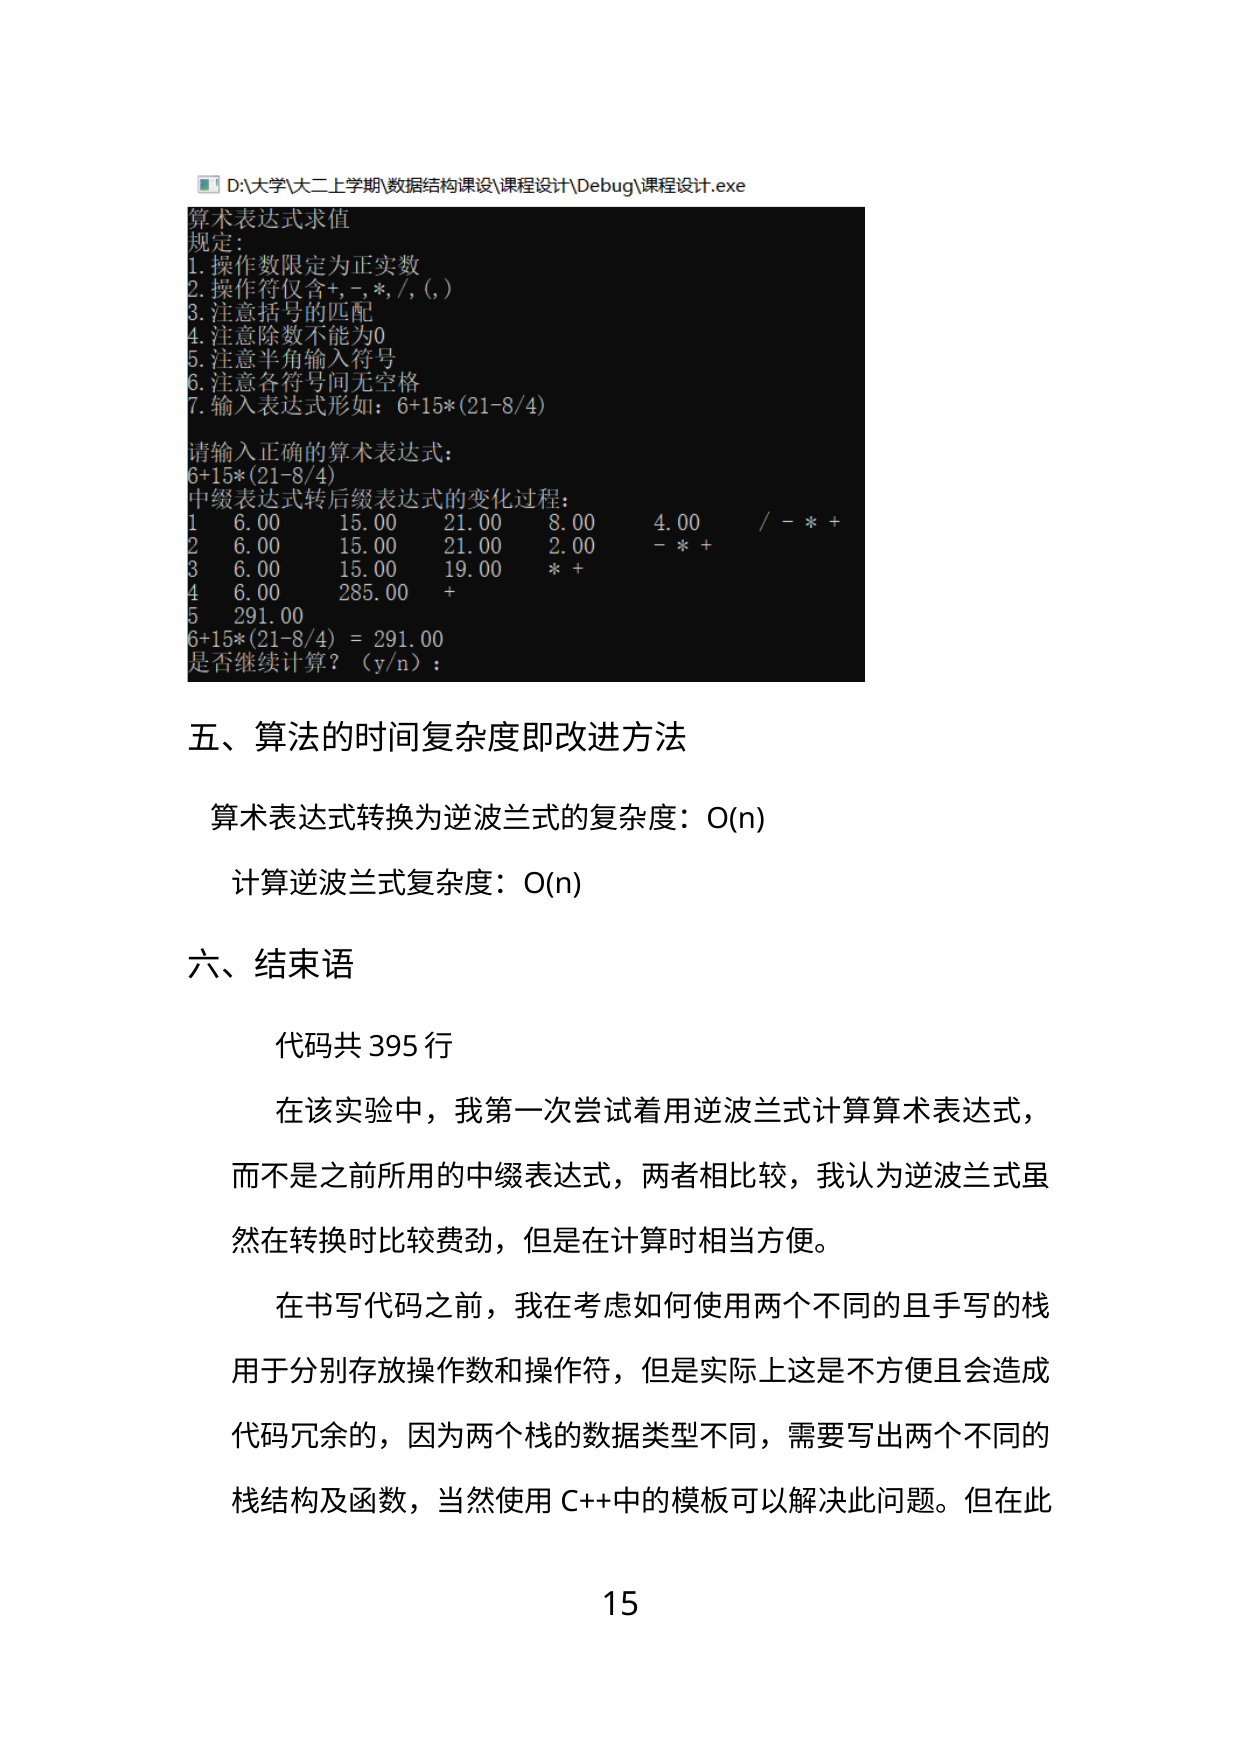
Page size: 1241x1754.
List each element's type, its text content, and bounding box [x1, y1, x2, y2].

text 六、结束语 [187, 930, 1053, 995]
text 计算逆波兰式复杂度：O(n) [187, 848, 1053, 913]
text 五、算法的时间复杂度即改进方法 [187, 702, 1053, 767]
text 在该实验中，我第一次尝试着用逆波兰式计算算术表达式，而不是之前所用的中缀表达式，两者相比较，我认为逆波兰式虽然在转换时比较费劲，但是在计算时相当方便。 [231, 1076, 1053, 1271]
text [231, 1271, 1053, 1531]
text 代码共395行 [231, 1011, 1053, 1076]
text 算术表达式转换为逆波兰式的复杂度：O(n) [187, 783, 1053, 848]
picture [187, 166, 865, 682]
